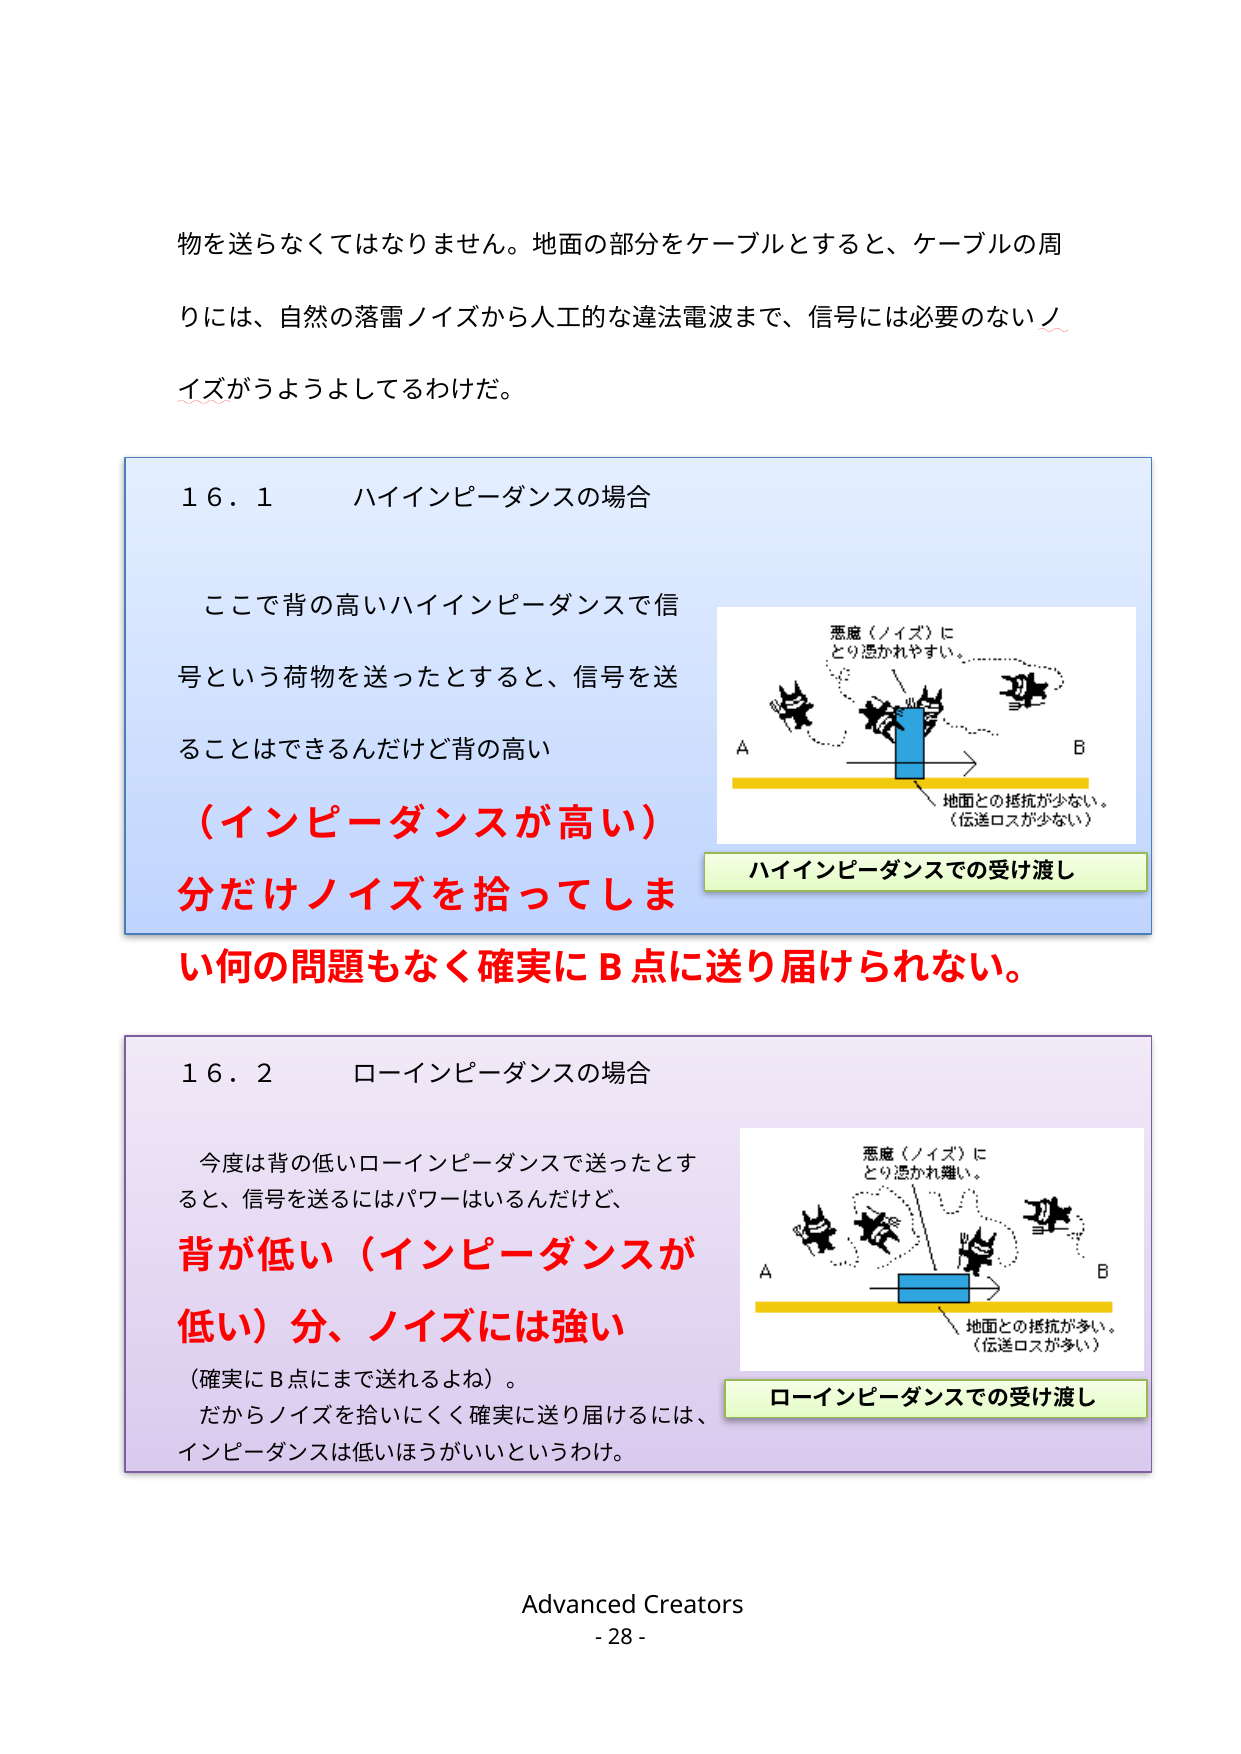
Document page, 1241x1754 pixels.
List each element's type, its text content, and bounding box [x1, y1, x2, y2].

text 今度は背の低いローインピーダンスで送ったとすると、信号を送るにはパワーはいるんだけど、 背が低い（インピーダンスが低い）分、ノイズには強い （確実にB点にまで送れるよね）。 [177, 1144, 1063, 1396]
picture [740, 1128, 1144, 1371]
subtitle ローインピーダンスの場合 [177, 1036, 1063, 1108]
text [177, 207, 1063, 423]
text ここで背の高いハイインピーダンスで信号という荷物を送ったとすると、信号を送ることはできるんだけど背の高い （インピーダンスが高い）分だけノイズを拾ってしまい何の問題もなく確実にB点に送り届けられない。 [177, 567, 1063, 1000]
text だからノイズを拾いにくく確実に送り届けるには、インピーダンスは低いほうがいいというわけ。 [177, 1396, 1063, 1468]
subtitle ハイインピーダンスの場合 [177, 459, 1063, 531]
picture [717, 607, 1136, 844]
